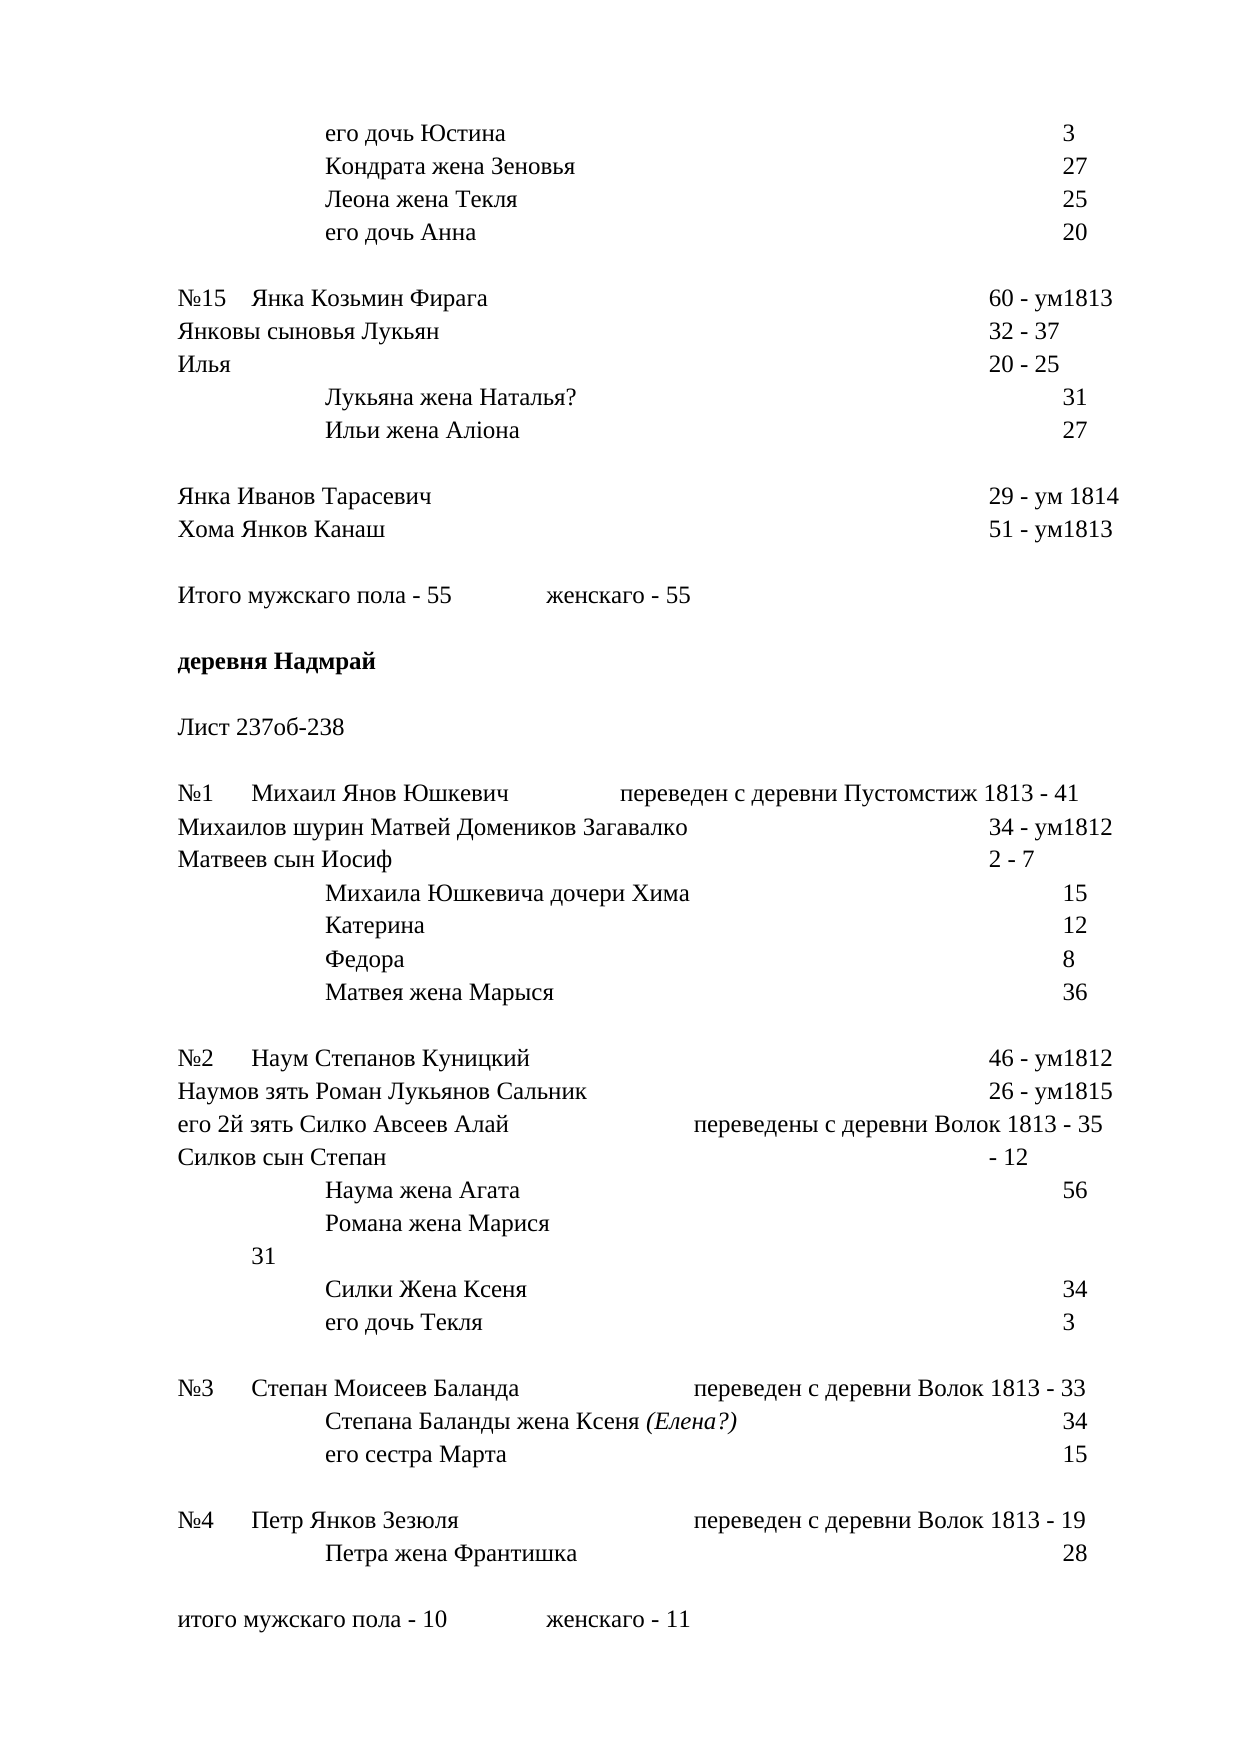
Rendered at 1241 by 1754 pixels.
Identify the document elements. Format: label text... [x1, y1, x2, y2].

text Силки Жена Ксеня 34 [177, 1274, 1152, 1303]
text №15 Янка Козьмин Фирага 60 - ум1813 [177, 283, 1152, 312]
text его дочь Юстина 3 [177, 118, 1152, 147]
text Михаилов шурин Матвей Домеников Загавалко 34 - ум1812 [177, 812, 1152, 840]
text его дочь Текля 3 [177, 1307, 1152, 1336]
text Михаила Юшкевича дочери Хима 15 [177, 878, 1152, 906]
text Итого мужскаго пола - 55 женскаго - 55 [177, 580, 1152, 609]
text №1 Михаил Янов Юшкевич переведен с деревни Пустомстиж 1813 - 41 [177, 778, 1152, 807]
text Романа жена Марися 31 [177, 1208, 1152, 1269]
text Леона жена Текля 25 [177, 184, 1152, 213]
text итого мужскаго пола - 10 женскаго - 11 [177, 1604, 1152, 1633]
text №2 Наум Степанов Куницкий 46 - ум1812 [177, 1043, 1152, 1071]
text Кондрата жена Зеновья 27 [177, 151, 1152, 180]
text Илья 20 - 25 [177, 349, 1152, 378]
text Наумов зять Роман Лукьянов Сальник 26 - ум1815 [177, 1076, 1152, 1104]
text Лист 237об-238 [177, 712, 1152, 741]
text Катерина 12 [177, 911, 1152, 939]
text №3 Степан Моисеев Баланда переведен с деревни Волок 1813 - 33 [177, 1373, 1152, 1402]
text Федора 8 [177, 944, 1152, 972]
text Ильи жена Алiона 27 [177, 415, 1152, 444]
text Янковы сыновья Лукьян 32 - 37 [177, 316, 1152, 345]
text его 2й зять Силко Авсеев Алай переведены с деревни Волок 1813 - 35 [177, 1109, 1152, 1137]
text деревня Надмрай [177, 646, 1152, 675]
text Матвеев сын Иосиф 2 - 7 [177, 844, 1152, 873]
text его сестра Марта 15 [177, 1439, 1152, 1468]
text Степана Баланды жена Ксеня (Елена?) 34 [177, 1406, 1152, 1435]
text его дочь Анна 20 [177, 217, 1152, 246]
text Наума жена Агата 56 [177, 1175, 1152, 1203]
text Лукьяна жена Наталья? 31 [177, 382, 1152, 411]
text Янка Иванов Тарасевич 29 - ум 1814 [177, 481, 1152, 510]
text Силков сын Степан - 12 [177, 1142, 1152, 1171]
text Хома Янков Канаш 51 - ум1813 [177, 514, 1152, 543]
text Матвея жена Марыся 36 [177, 977, 1152, 1005]
text №4 Петр Янков Зезюля переведен с деревни Волок 1813 - 19 [177, 1505, 1152, 1534]
text Петра жена Франтишка 28 [177, 1538, 1152, 1567]
